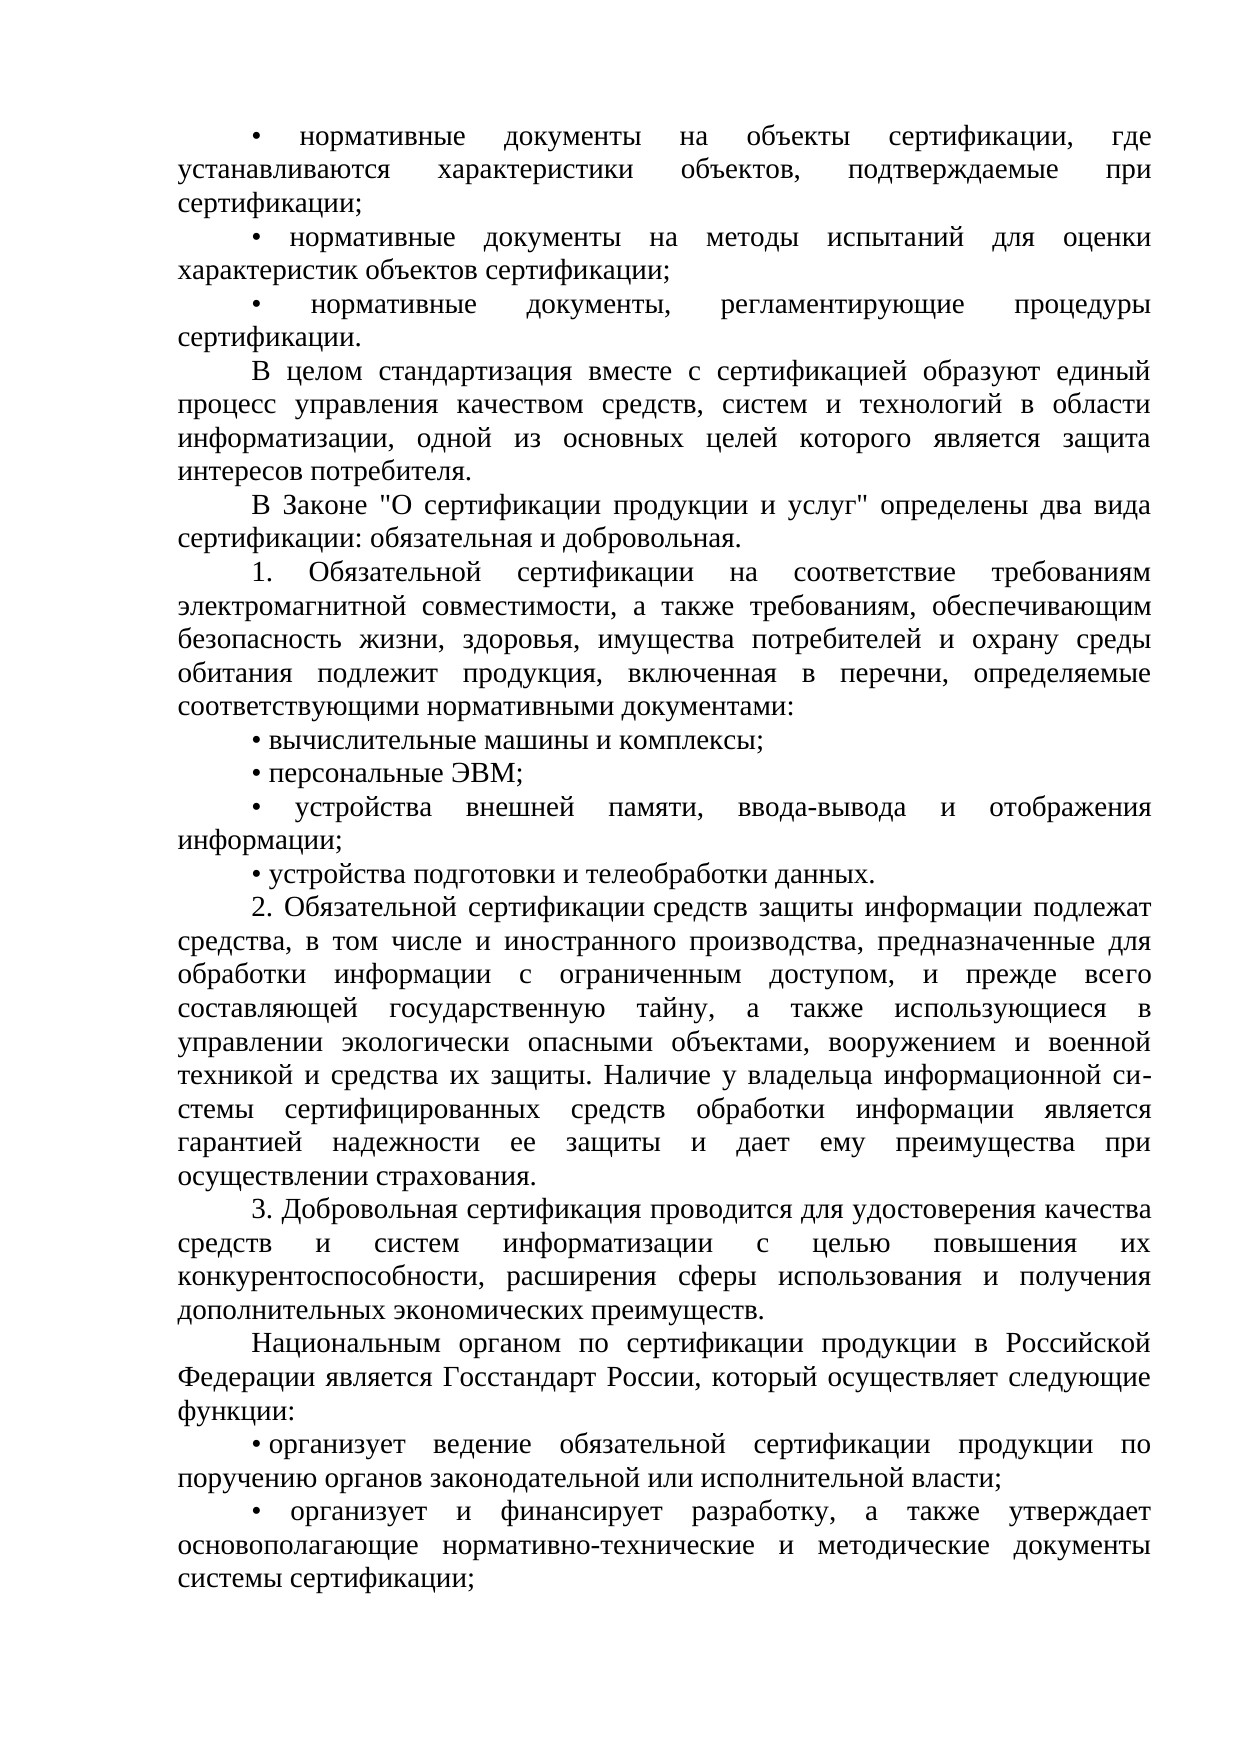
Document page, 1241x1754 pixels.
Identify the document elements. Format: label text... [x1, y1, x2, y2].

text • устройства подготовки и телеобработки данных. [177, 856, 1152, 889]
text 3. Добровольная сертификация проводится для удостоверения качества средств и систем информатизации с целью повышения их конкурентоспособности, расширения сферы использования и получения дополнительных экономических преимуществ. [177, 1191, 1152, 1326]
text • нормативные документы на объекты сертификации, где устанавливаются характеристики объектов, подтверждаемые при сертификации; [177, 118, 1152, 219]
text • нормативные документы, регламентирующие процедуры сертификации. [177, 286, 1152, 353]
text • устройства внешней памяти, ввода-вывода и отображения информации; [177, 789, 1152, 856]
text • персональные ЭВМ; [177, 755, 1152, 789]
text 2. Обязательной сертификации средств защиты информации подлежат средства, в том числе и иностранного производства, предназначенные для обработки информации с ограниченным доступом, и прежде всего составляющей государственную тайну, а также использующиеся в управлении экологически опасными объектами, вооружением и военной техникой и средства их защиты. Наличие у владельца информационной системы сертифицированных средств обработки информации является гарантией надежности ее защиты и дает ему преимущества при осуществлении страхования. [177, 889, 1152, 1191]
text • организует ведение обязательной сертификации продукции по поручению органов законодательной или исполнительной власти; [177, 1426, 1152, 1493]
text 1. Обязательной сертификации на соответствие требованиям электромагнитной совместимости, а также требованиям, обеспечивающим безопасность жизни, здоровья, имущества потребителей и охрану среды обитания подлежит продукция, включенная в перечни, определяемые соответствующими нормативными документами: [177, 554, 1152, 722]
text Национальным органом по сертификации продукции в Российской Федерации является Госстандарт России, который осуществляет следующие функции: [177, 1326, 1152, 1426]
text • организует и финансирует разработку, а также утверждает основополагающие нормативно-технические и методические документы системы сертификации; [177, 1493, 1152, 1594]
text В Законе "О сертификации продукции и услуг" определены два вида сертификации: обязательная и добровольная. [177, 487, 1152, 554]
text В целом стандартизация вместе с сертификацией образуют единый процесс управления качеством средств, систем и технологий в области информатизации, одной из основных целей которого является защита интересов потребителя. [177, 353, 1152, 487]
text • нормативные документы на методы испытаний для оценки характеристик объектов сертификации; [177, 219, 1152, 286]
text • вычислительные машины и комплексы; [177, 722, 1152, 755]
